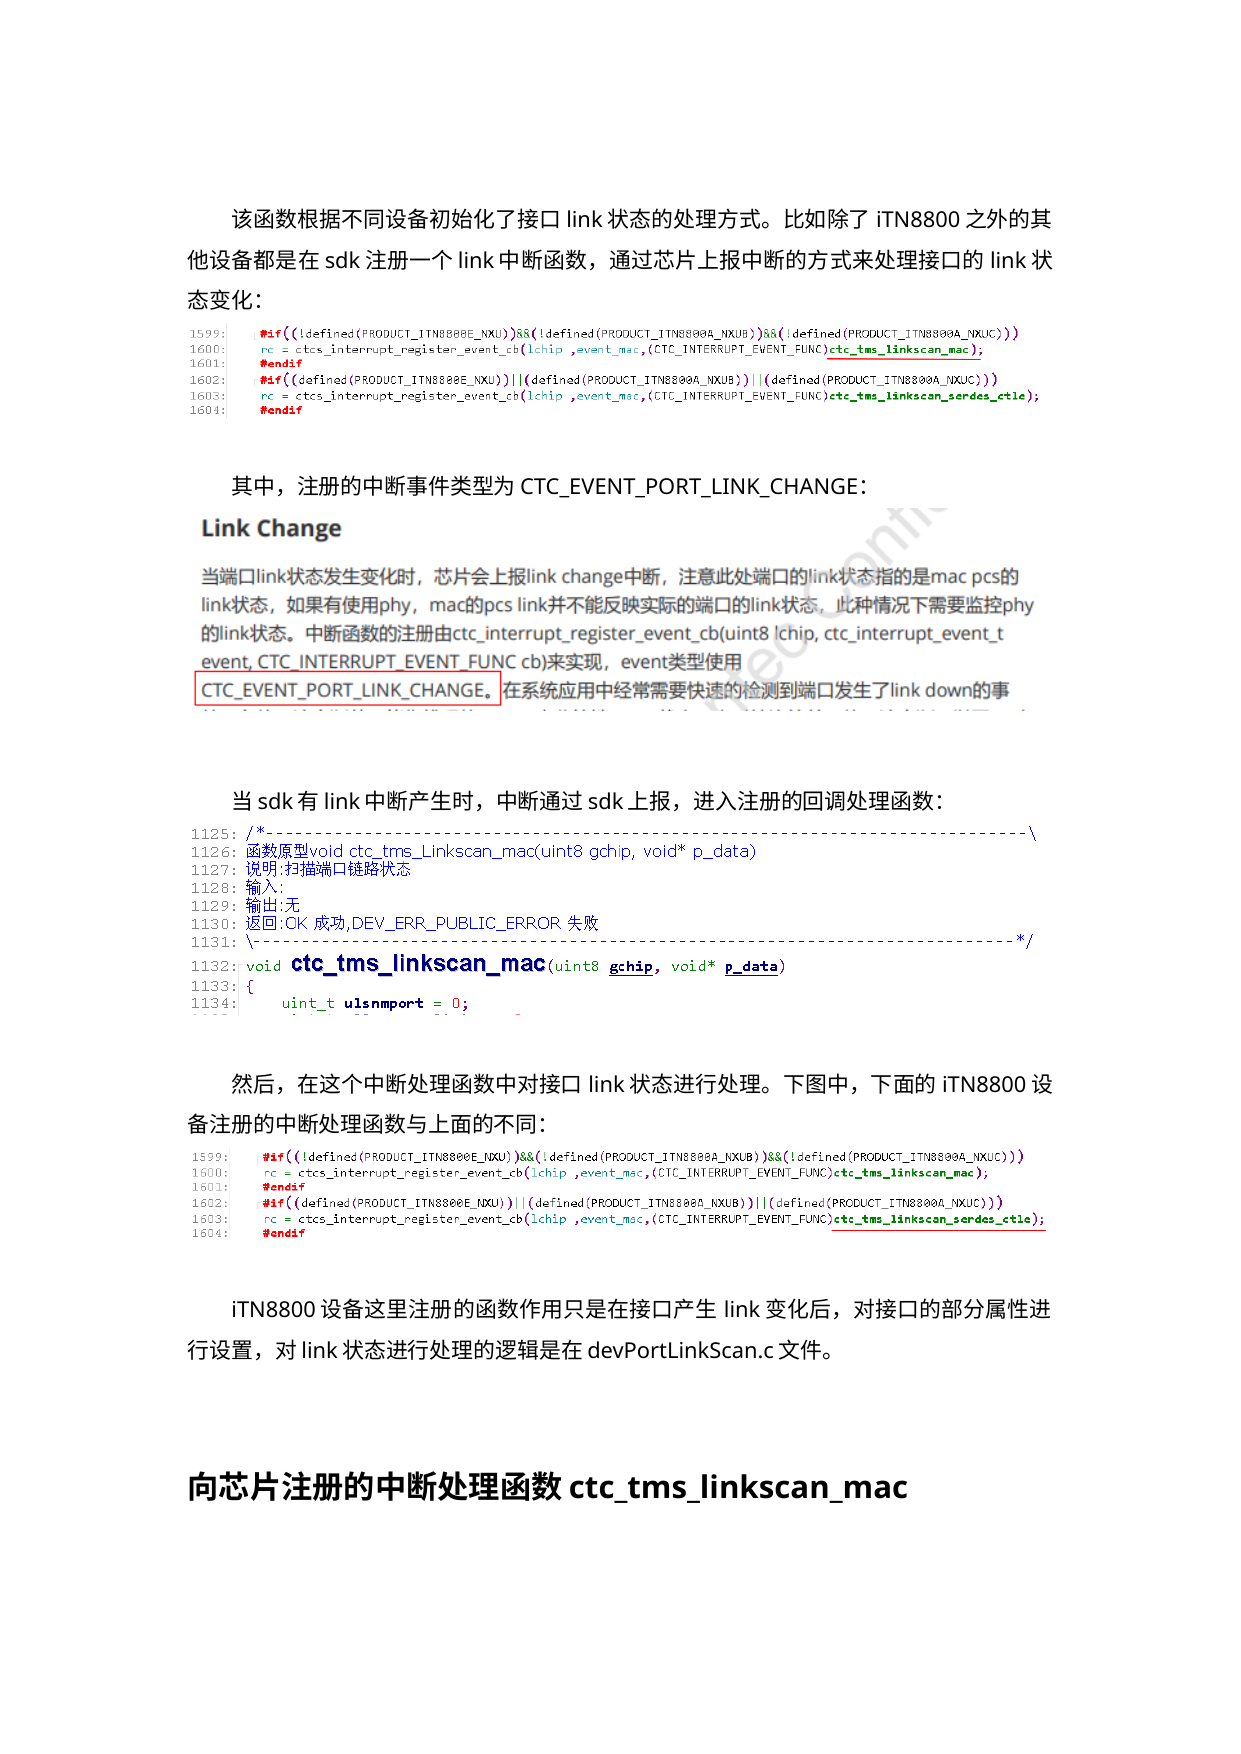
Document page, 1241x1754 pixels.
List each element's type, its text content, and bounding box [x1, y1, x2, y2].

picture [187, 508, 1053, 711]
text 向芯片注册的中断处理函数ctc_tms_linkscan_mac [187, 1453, 1053, 1518]
picture [187, 323, 1053, 418]
text 当sdk有link中断产生时，中断通过sdk上报，进入注册的回调处理函数： [187, 783, 1053, 816]
text 然后，在这个中断处理函数中对接口link状态进行处理。下图中，下面的iTN8800设备注册的中断处理函数与上面的不同： [187, 1066, 1053, 1139]
text 其中，注册的中断事件类型为CTC_EVENT_PORT_LINK_CHANGE： [187, 468, 1053, 501]
picture [187, 1147, 1053, 1238]
picture [187, 823, 1053, 1015]
text 该函数根据不同设备初始化了接口link状态的处理方式。比如除了iTN8800之外的其他设备都是在sdk注册一个link中断函数，通过芯片上报中断的方式来处理接口的link状态变化： [187, 202, 1053, 316]
text iTN8800设备这里注册的函数作用只是在接口产生link变化后，对接口的部分属性进行设置，对link状态进行处理的逻辑是在devPortLinkScan.c文件。 [187, 1292, 1053, 1365]
